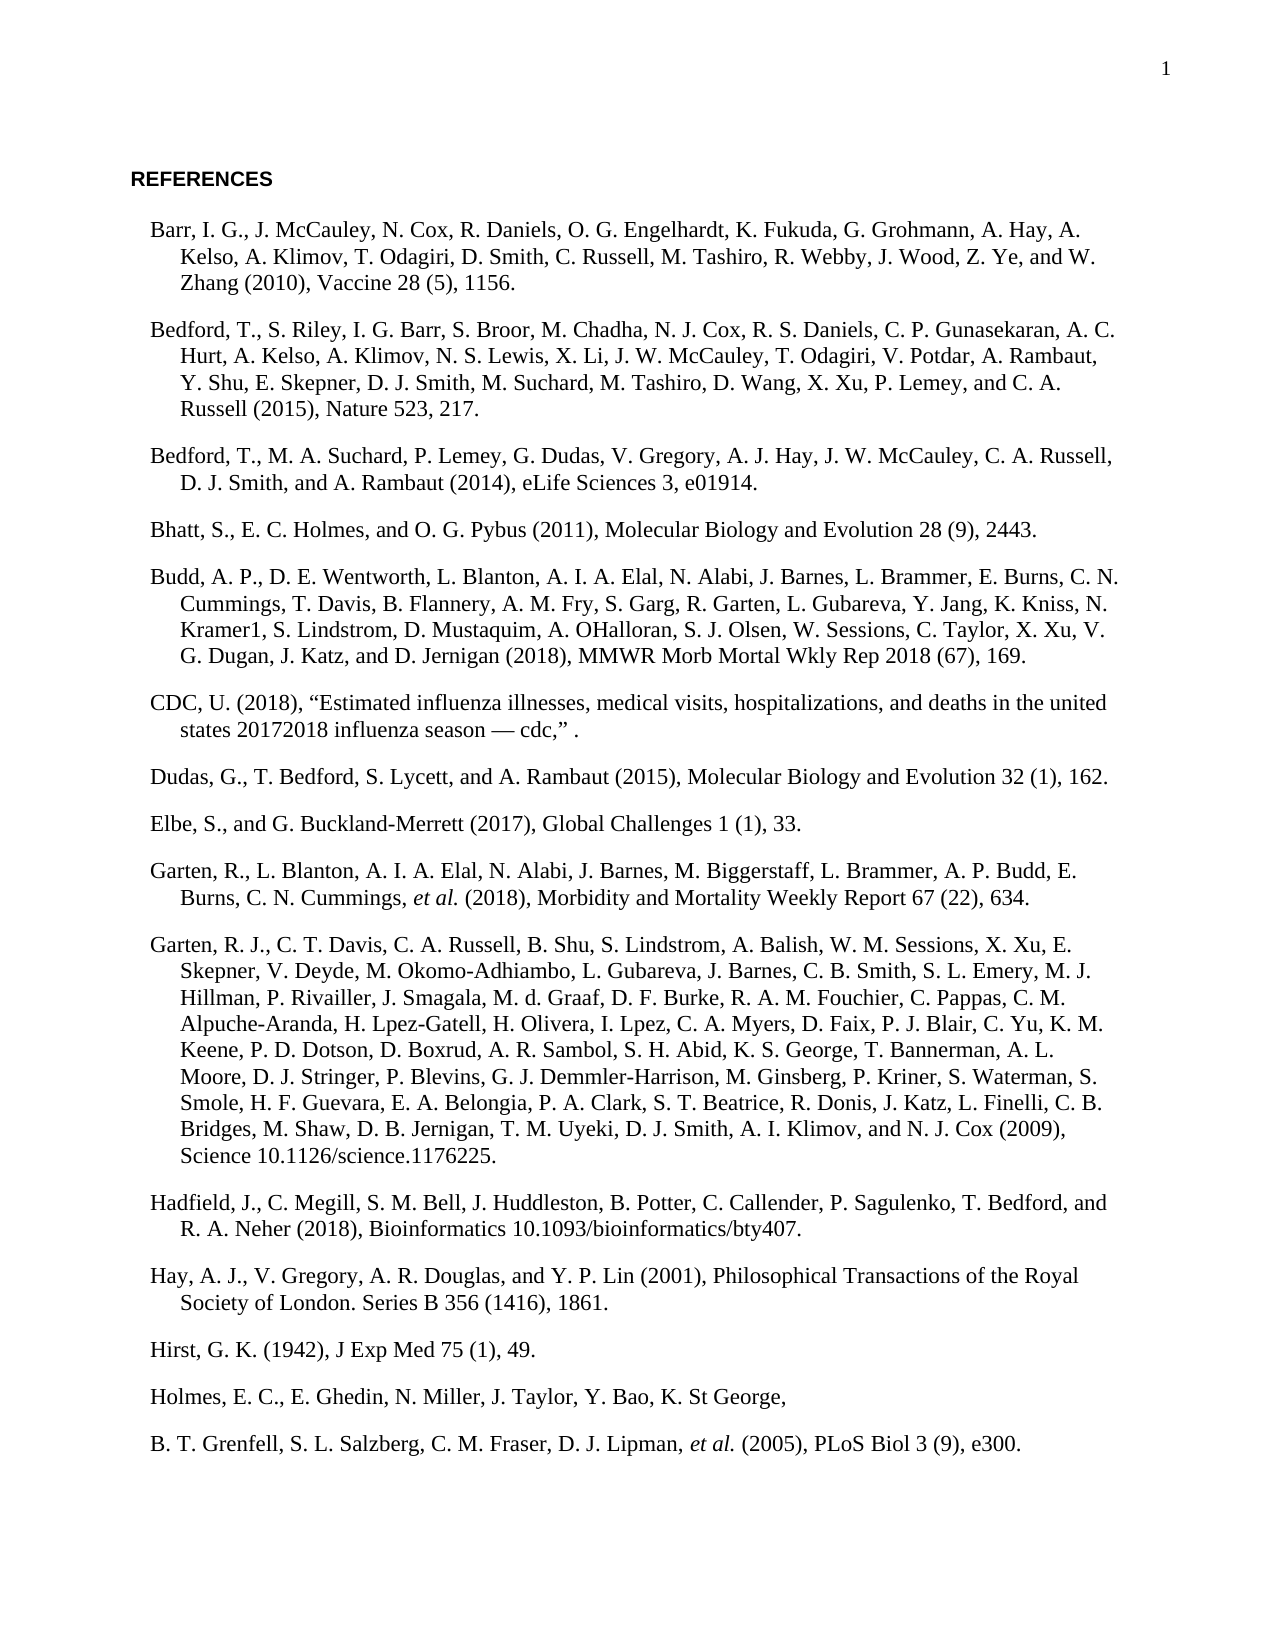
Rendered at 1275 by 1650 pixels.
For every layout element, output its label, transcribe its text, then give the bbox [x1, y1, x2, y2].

text REFERENCES [130, 167, 1125, 191]
text Dudas, G., T. Bedford, S. Lycett, and A. Rambaut (2015), Molecular Biology and Evolution 32 (1), 162. [150, 763, 1125, 789]
text Garten, R. J., C. T. Davis, C. A. Russell, B. Shu, S. Lindstrom, A. Balish, W. M. Sessions, X. Xu, E. Skepner, V. Deyde, M. Okomo-Adhiambo, L. Gubareva, J. Barnes, C. B. Smith, S. L. Emery, M. J. Hillman, P. Rivailler, J. Smagala, M. d. Graaf, D. F. Burke, R. A. M. Fouchier, C. Pappas, C. M. Alpuche-Aranda, H. Lpez-Gatell, H. Olivera, I. Lpez, C. A. Myers, D. Faix, P. J. Blair, C. Yu, K. M. Keene, P. D. Dotson, D. Boxrud, A. R. Sambol, S. H. Abid, K. S. George, T. Bannerman, A. L. Moore, D. J. Stringer, P. Blevins, G. J. Demmler-Harrison, M. Ginsberg, P. Kriner, S. Waterman, S. Smole, H. F. Guevara, E. A. Belongia, P. A. Clark, S. T. Beatrice, R. Donis, J. Katz, L. Finelli, C. B. Bridges, M. Shaw, D. B. Jernigan, T. M. Uyeki, D. J. Smith, A. I. Klimov, and N. J. Cox (2009), Science 10.1126/science.1176225. [150, 931, 1125, 1168]
text CDC, U. (2018), “Estimated influenza illnesses, medical visits, hospitalizations, and deaths in the united states 20172018 influenza season — cdc,” . [150, 689, 1125, 742]
text Budd, A. P., D. E. Wentworth, L. Blanton, A. I. A. Elal, N. Alabi, J. Barnes, L. Brammer, E. Burns, C. N. Cummings, T. Davis, B. Flannery, A. M. Fry, S. Garg, R. Garten, L. Gubareva, Y. Jang, K. Kniss, N. Kramer1, S. Lindstrom, D. Mustaquim, A. OHalloran, S. J. Olsen, W. Sessions, C. Taylor, X. Xu, V. G. Dugan, J. Katz, and D. Jernigan (2018), MMWR Morb Mortal Wkly Rep 2018 (67), 169. [150, 563, 1125, 669]
text B. T. Grenfell, S. L. Salzberg, C. M. Fraser, D. J. Lipman, et al. (2005), PLoS Biol 3 (9), e300. [150, 1430, 1125, 1457]
text Bedford, T., M. A. Suchard, P. Lemey, G. Dudas, V. Gregory, A. J. Hay, J. W. McCauley, C. A. Russell, D. J. Smith, and A. Rambaut (2014), eLife Sciences 3, e01914. [150, 442, 1125, 495]
text Barr, I. G., J. McCauley, N. Cox, R. Daniels, O. G. Engelhardt, K. Fukuda, G. Grohmann, A. Hay, A. Kelso, A. Klimov, T. Odagiri, D. Smith, C. Russell, M. Tashiro, R. Webby, J. Wood, Z. Ye, and W. Zhang (2010), Vaccine 28 (5), 1156. [150, 216, 1125, 295]
text Hirst, G. K. (1942), J Exp Med 75 (1), 49. [150, 1336, 1125, 1362]
text Hadfield, J., C. Megill, S. M. Bell, J. Huddleston, B. Potter, C. Callender, P. Sagulenko, T. Bedford, and R. A. Neher (2018), Bioinformatics 10.1093/bioinformatics/bty407. [150, 1189, 1125, 1242]
text Bedford, T., S. Riley, I. G. Barr, S. Broor, M. Chadha, N. J. Cox, R. S. Daniels, C. P. Gunasekaran, A. C. Hurt, A. Kelso, A. Klimov, N. S. Lewis, X. Li, J. W. McCauley, T. Odagiri, V. Potdar, A. Rambaut, Y. Shu, E. Skepner, D. J. Smith, M. Suchard, M. Tashiro, D. Wang, X. Xu, P. Lemey, and C. A. Russell (2015), Nature 523, 217. [150, 316, 1125, 422]
text Elbe, S., and G. Buckland-Merrett (2017), Global Challenges 1 (1), 33. [150, 810, 1125, 837]
text Bhatt, S., E. C. Holmes, and O. G. Pybus (2011), Molecular Biology and Evolution 28 (9), 2443. [150, 516, 1125, 542]
text Holmes, E. C., E. Ghedin, N. Miller, J. Taylor, Y. Bao, K. St George, [150, 1383, 1125, 1409]
text Hay, A. J., V. Gregory, A. R. Douglas, and Y. P. Lin (2001), Philosophical Transactions of the Royal Society of London. Series B 356 (1416), 1861. [150, 1262, 1125, 1315]
text Garten, R., L. Blanton, A. I. A. Elal, N. Alabi, J. Barnes, M. Biggerstaff, L. Brammer, A. P. Budd, E. Burns, C. N. Cummings, et al. (2018), Morbidity and Mortality Weekly Report 67 (22), 634. [150, 857, 1125, 910]
